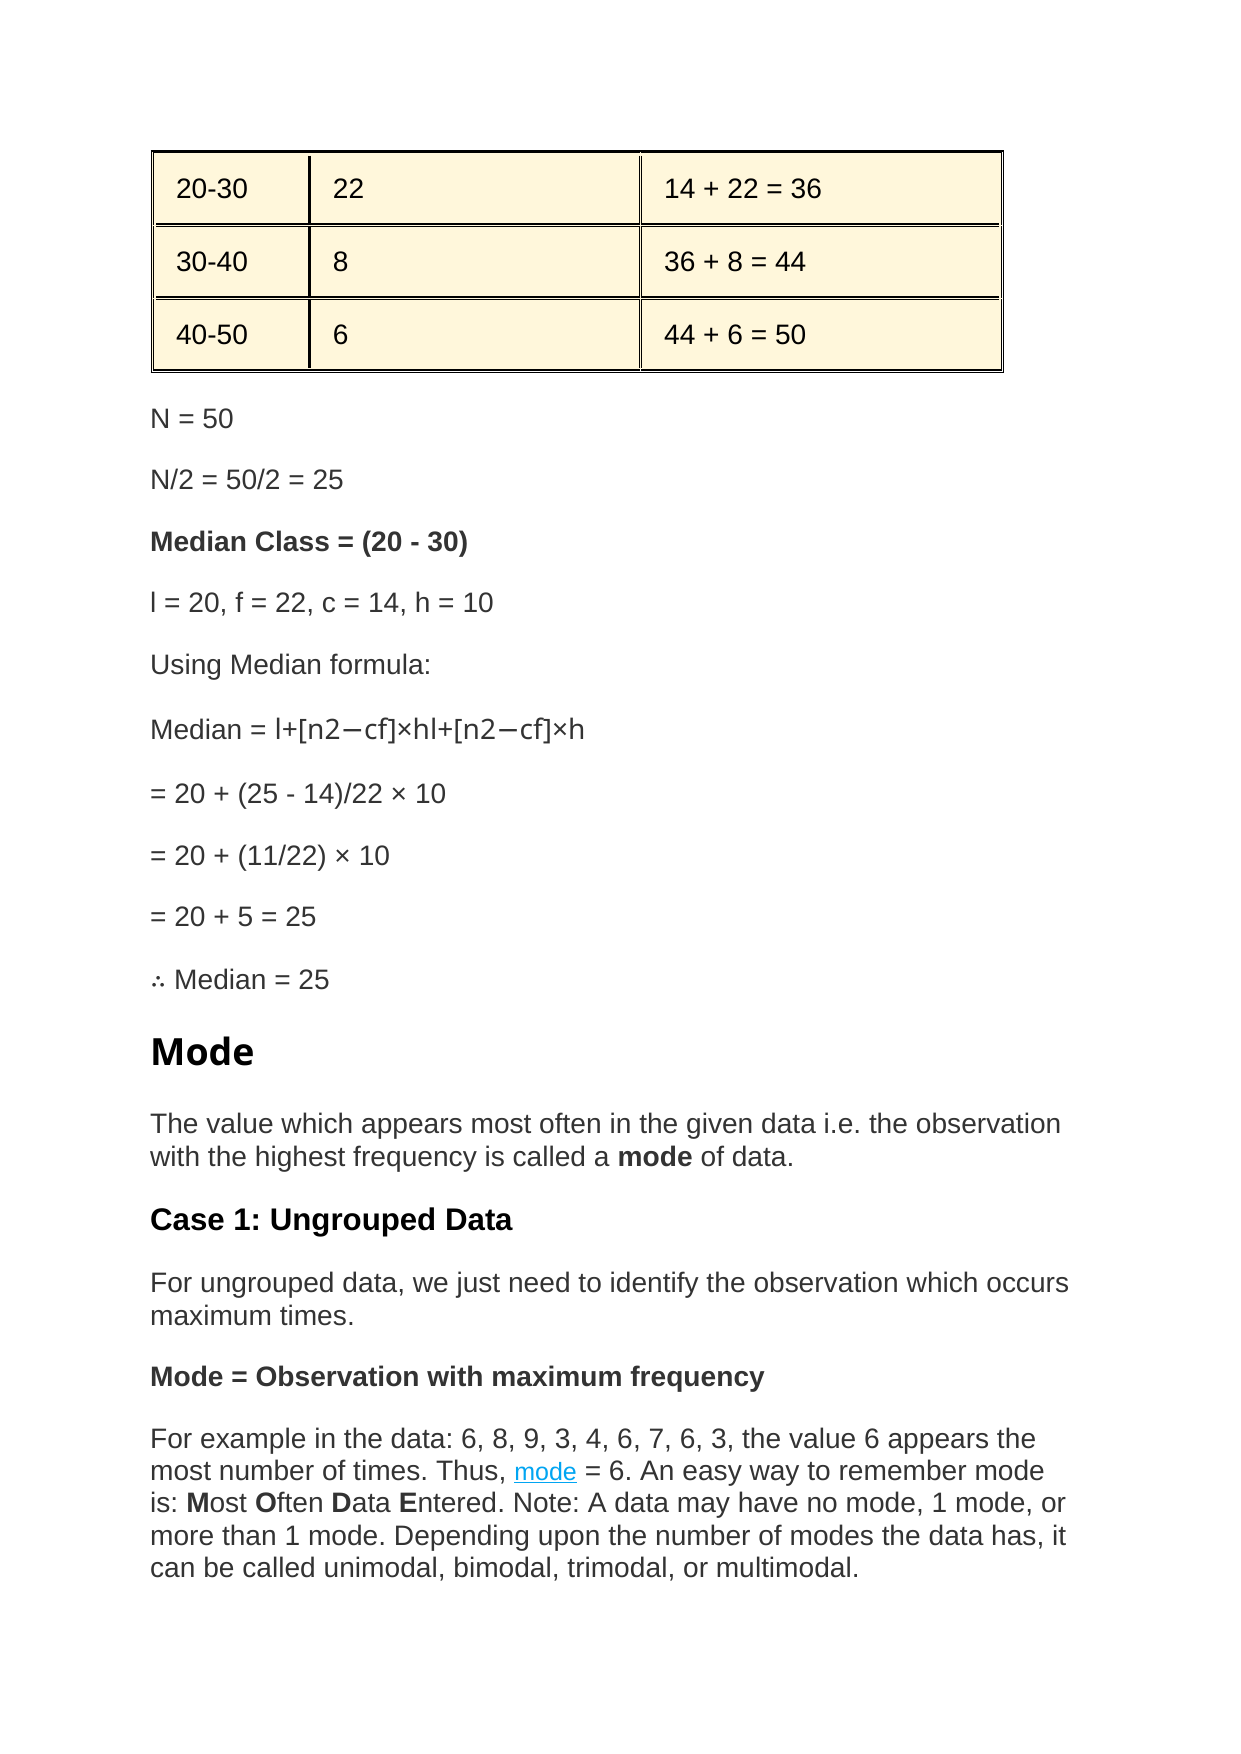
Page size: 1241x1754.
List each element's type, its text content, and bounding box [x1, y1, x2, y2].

table_cell 14 + 22 = 36 [641, 153, 1001, 223]
table_cell 8 [311, 227, 639, 296]
text The value which appears most often in the given data i.e. the observation with the highest frequency is called a mode of data. [150, 1107, 1090, 1172]
text Median Class = (20 - 30) [150, 525, 1090, 557]
text Using Median formula: [150, 648, 1090, 680]
table_cell 20-30 [154, 153, 309, 223]
text N/2 = 50/2 = 25 [150, 463, 1090, 496]
text Mode = Observation with maximum frequency [150, 1360, 1090, 1392]
text l = 20, f = 22, c = 14, h = 10 [150, 586, 1090, 619]
text For example in the data: 6, 8, 9, 3, 4, 6, 7, 6, 3, the value 6 appears the most number of times. Thus, mode = 6. An easy way to remember mode is: Most Often Data Entered. Note: A data may have no mode, 1 mode, or more than 1 mode. Depending upon the number of modes the data has, it can be called unimodal, bimodal, trimodal, or multimodal. [150, 1422, 1090, 1584]
table_cell 6 [309, 300, 641, 369]
text = 20 + (11/22) × 10 [150, 839, 1090, 871]
table_cell 44 + 6 = 50 [641, 296, 1001, 369]
text = 20 + (25 - 14)/22 × 10 [150, 777, 1090, 809]
text For ungrouped data, we just need to identify the observation which occurs maximum times. [150, 1266, 1090, 1331]
text Mode [150, 1025, 1090, 1076]
text ∴ Median = 25 [150, 962, 1090, 996]
table_cell 22 [309, 153, 641, 223]
text = 20 + 5 = 25 [150, 900, 1090, 933]
text Case 1: Ungrouped Data [150, 1201, 1090, 1237]
table_cell 30-40 [154, 223, 308, 296]
text N = 50 [150, 402, 1090, 434]
table_cell 40-50 [154, 296, 309, 369]
table_cell 36 + 8 = 44 [642, 223, 1001, 296]
text Median = l+[n2−cf]×hl+[n2−cf]×h [150, 709, 1090, 748]
